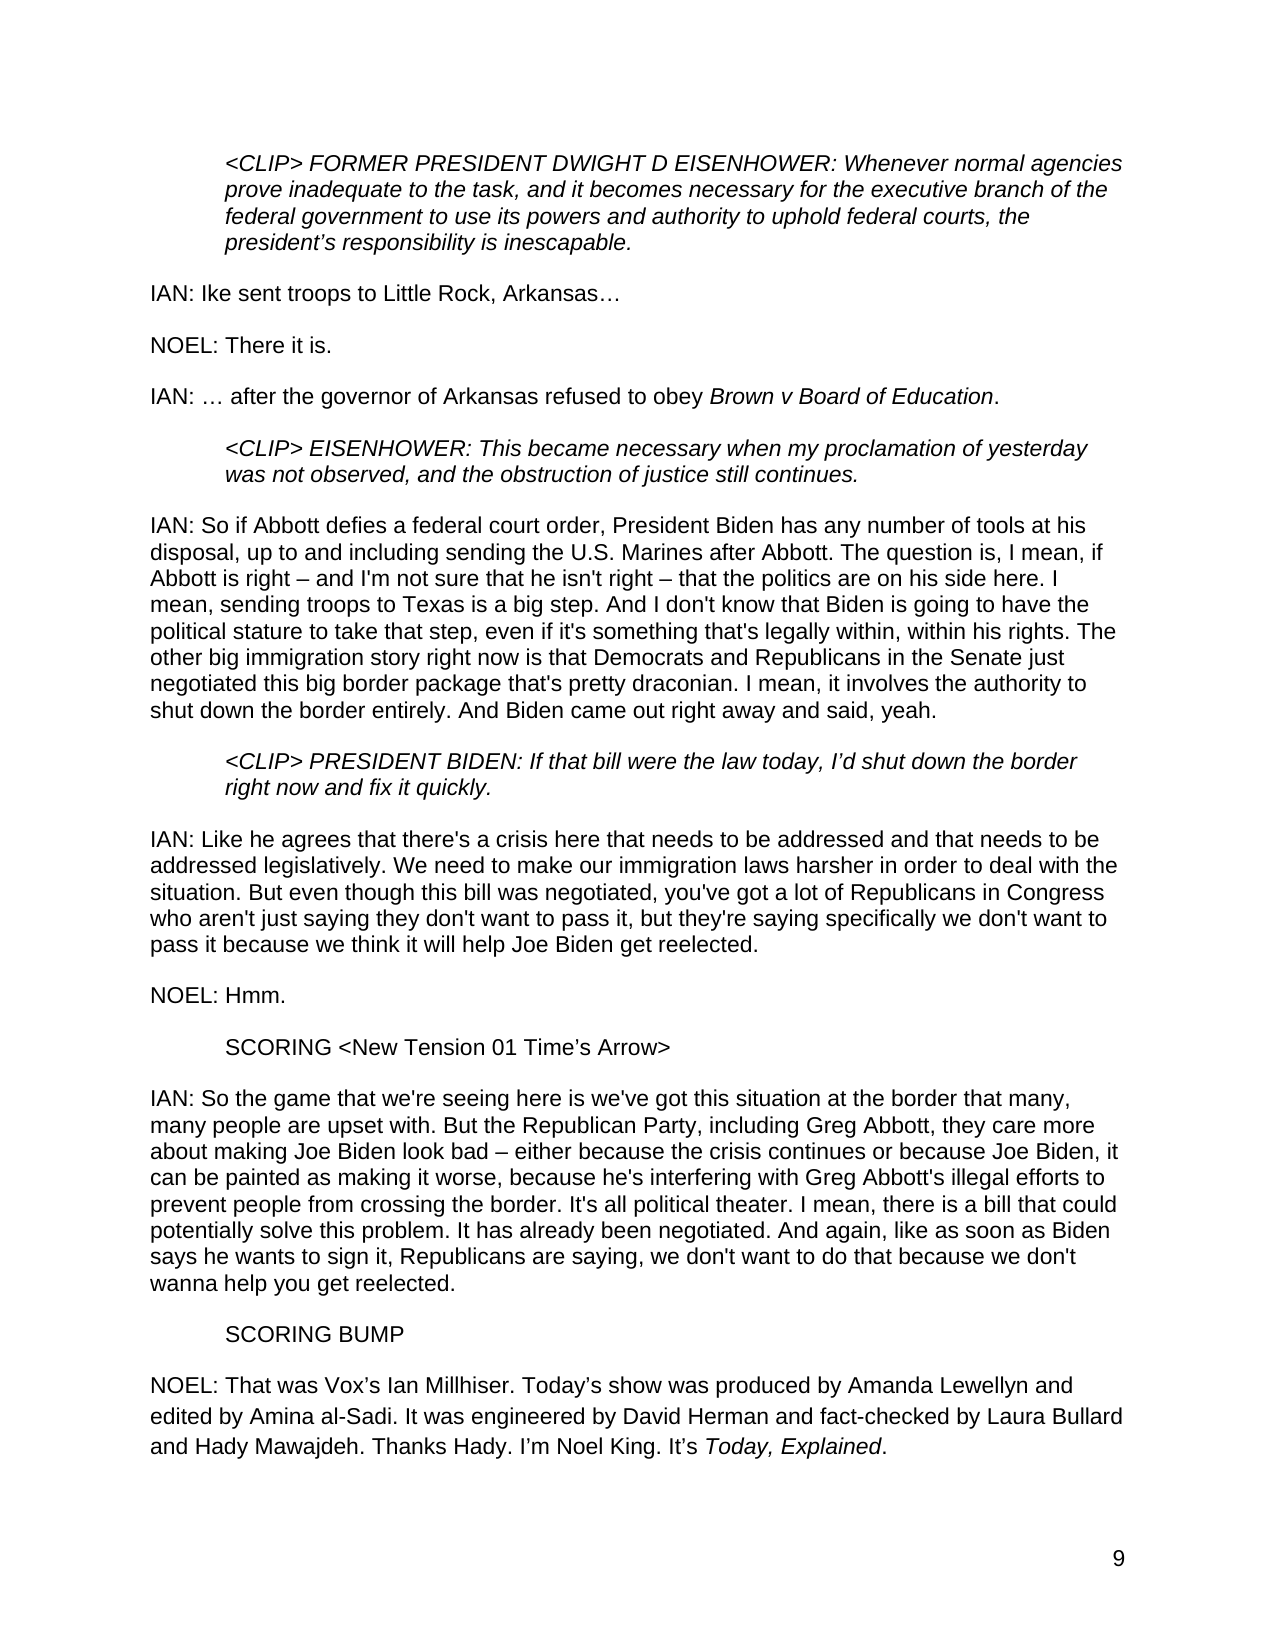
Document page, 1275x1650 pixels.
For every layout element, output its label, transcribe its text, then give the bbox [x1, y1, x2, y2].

text IAN: Like he agrees that there's a crisis here that needs to be addressed and that needs to be addressed legislatively. We need to make our immigration laws harsher in order to deal with the situation. But even though this bill was negotiated, you've got a lot of Republicans in Congress who aren't just saying they don't want to pass it, but they're saying specifically we don't want to pass it because we think it will help Joe Biden get reelected. [150, 826, 1125, 957]
text IAN: … after the governor of Arkansas refused to obey Brown v Board of Education. [150, 383, 1125, 409]
text IAN: So if Abbott defies a federal court order, President Biden has any number of tools at his disposal, up to and including sending the U.S. Marines after Abbott. The question is, I mean, if Abbott is right – and I'm not sure that he isn't right – that the politics are on his side here. I mean, sending troops to Texas is a big step. And I don't know that Biden is going to have the political stature to take that step, even if it's something that's legally within, within his rights. The other big immigration story right now is that Democrats and Republicans in the Senate just negotiated this big border package that's pretty draconian. I mean, it involves the authority to shut down the border entirely. And Biden came out right away and said, yeah. [150, 512, 1125, 723]
text NOEL: Hmm. [150, 982, 1125, 1009]
text SCORING BUMP [150, 1321, 1125, 1347]
text NOEL: That was Vox’s Ian Millhiser. Today’s show was produced by Amanda Lewellyn and edited by Amina al-Sadi. It was engineered by David Herman and fact-checked by Laura Bullard and Hady Mawajdeh. Thanks Hady. I’m Noel King. It’s Today, Explained. [150, 1372, 1125, 1459]
text <CLIP> PRESIDENT BIDEN: If that bill were the law today, I’d shut down the border right now and fix it quickly. [225, 748, 1125, 801]
text SCORING <New Tension 01 Time’s Arrow> [150, 1034, 1125, 1060]
text IAN: So the game that we're seeing here is we've got this situation at the border that many, many people are upset with. But the Republican Party, including Greg Abbott, they care more about making Joe Biden look bad – either because the crisis continues or because Joe Biden, it can be painted as making it worse, because he's interfering with Greg Abbott's illegal efforts to prevent people from crossing the border. It's all political theater. I mean, there is a bill that could potentially solve this problem. It has already been negotiated. And again, like as soon as Biden says he wants to sign it, Republicans are saying, we don't want to do that because we don't wanna help you get reelected. [150, 1085, 1125, 1296]
text IAN: Ike sent troops to Little Rock, Arkansas… [150, 280, 1125, 307]
text <CLIP> FORMER PRESIDENT DWIGHT D EISENHOWER: Whenever normal agencies prove inadequate to the task, and it becomes necessary for the executive branch of the federal government to use its powers and authority to uphold federal courts, the president’s responsibility is inescapable. [225, 150, 1125, 255]
text <CLIP> EISENHOWER: This became necessary when my proclamation of yesterday was not observed, and the obstruction of justice still continues. [225, 434, 1125, 487]
text NOEL: There it is. [150, 332, 1125, 358]
